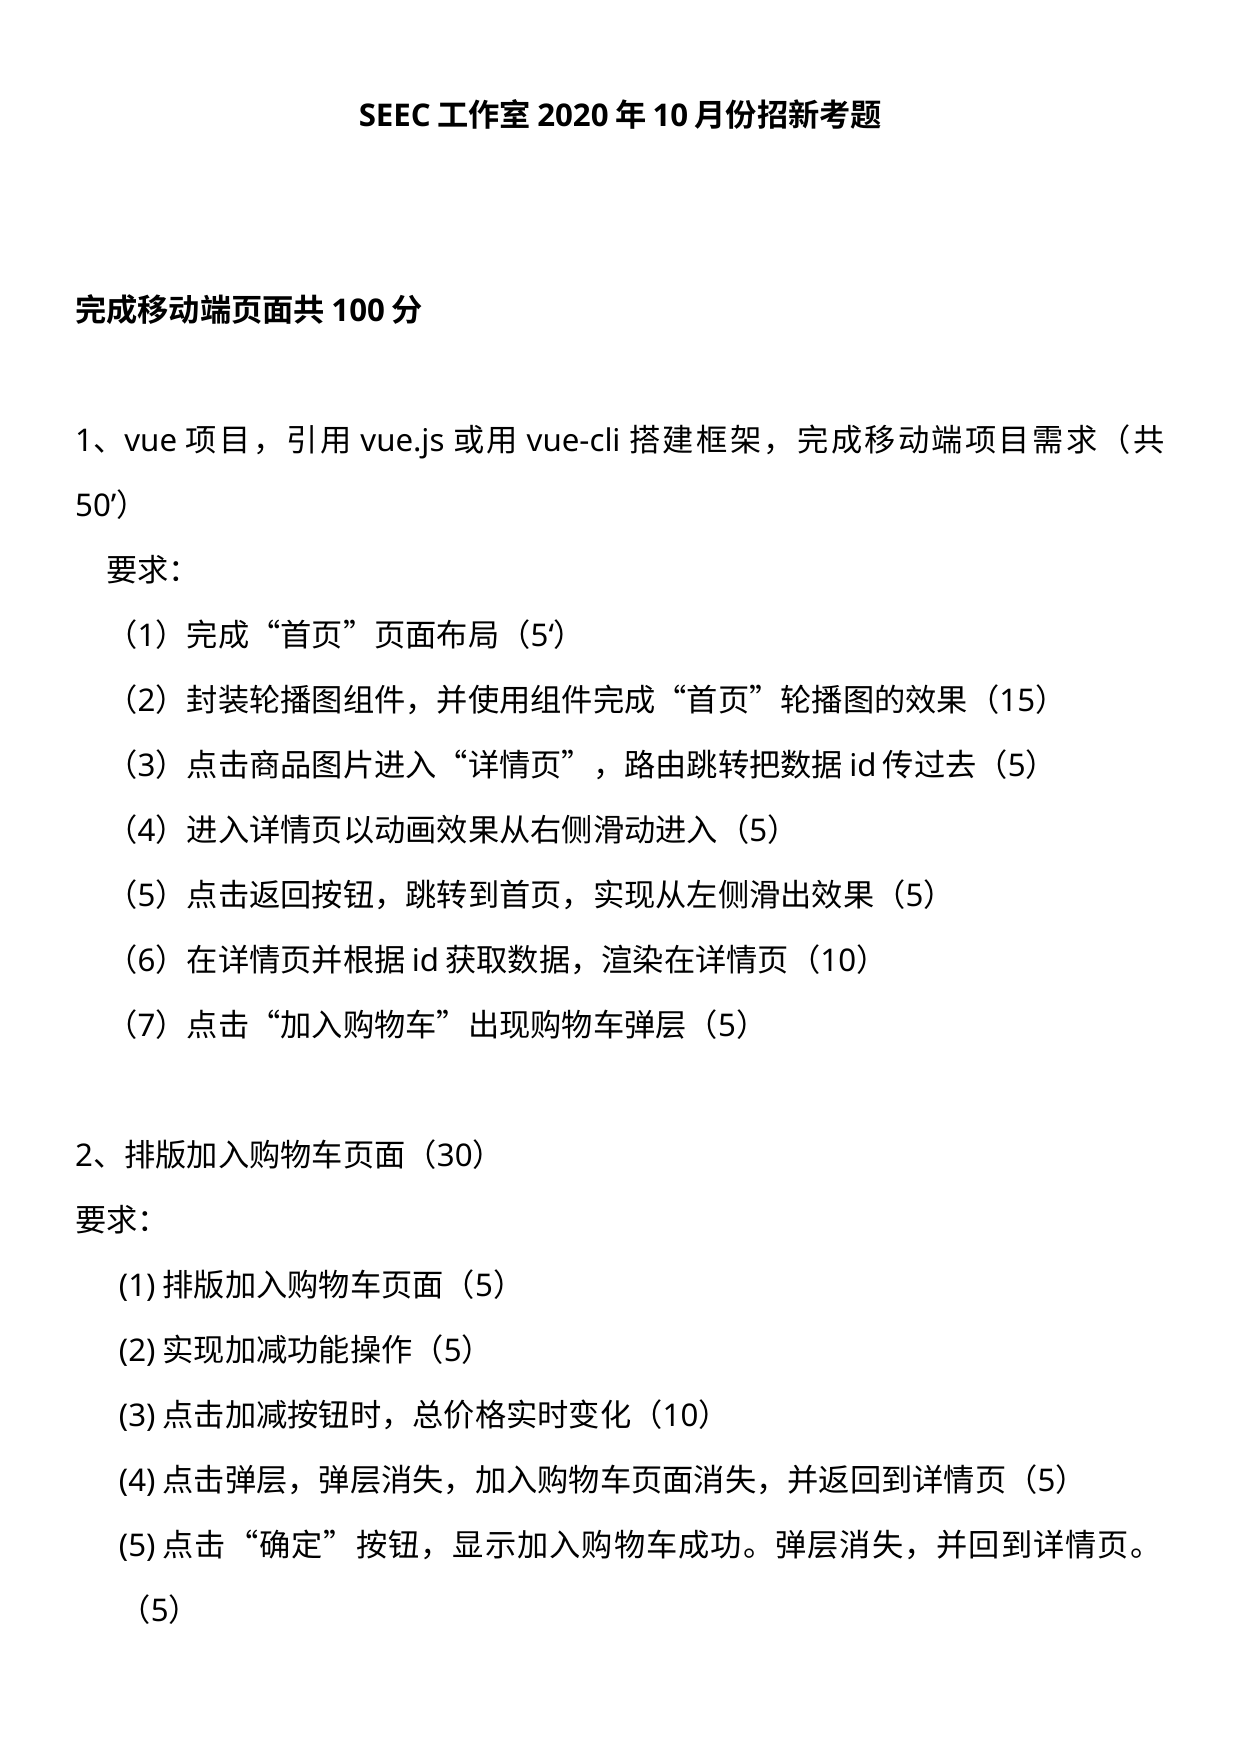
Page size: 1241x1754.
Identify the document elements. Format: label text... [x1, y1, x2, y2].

list 点击加减按钮时，总价格实时变化（10） [119, 1381, 1165, 1446]
text SEEC工作室2020年10月份招新考题 [75, 81, 1165, 146]
list 排版加入购物车页面（5） [119, 1251, 1165, 1316]
list 点击弹层，弹层消失，加入购物车页面消失，并返回到详情页（5） [119, 1446, 1165, 1511]
list 要求： [75, 536, 1165, 601]
list 完成“首页”页面布局（5‘） [75, 601, 1165, 666]
list 点击商品图片进入“详情页”，路由跳转把数据id传过去（5） [75, 731, 1165, 796]
list 进入详情页以动画效果从右侧滑动进入（5） [75, 796, 1165, 861]
list 实现加减功能操作（5） [119, 1316, 1165, 1381]
list 点击“加入购物车”出现购物车弹层（5） [75, 991, 1165, 1056]
list 在详情页并根据id获取数据，渲染在详情页（10） [75, 926, 1165, 991]
list 点击返回按钮，跳转到首页，实现从左侧滑出效果（5） [75, 861, 1165, 926]
list 排版加入购物车页面（30） 要求： [75, 1121, 1165, 1251]
list vue项目，引用vue.js或用vue-cli搭建框架，完成移动端项目需求（共50’） [75, 406, 1165, 536]
text 完成移动端页面共100分 [75, 276, 1165, 341]
list 点击“确定”按钮，显示加入购物车成功。弹层消失，并回到详情页。（5） [119, 1511, 1165, 1641]
list 封装轮播图组件，并使用组件完成“首页”轮播图的效果（15） [75, 666, 1165, 731]
